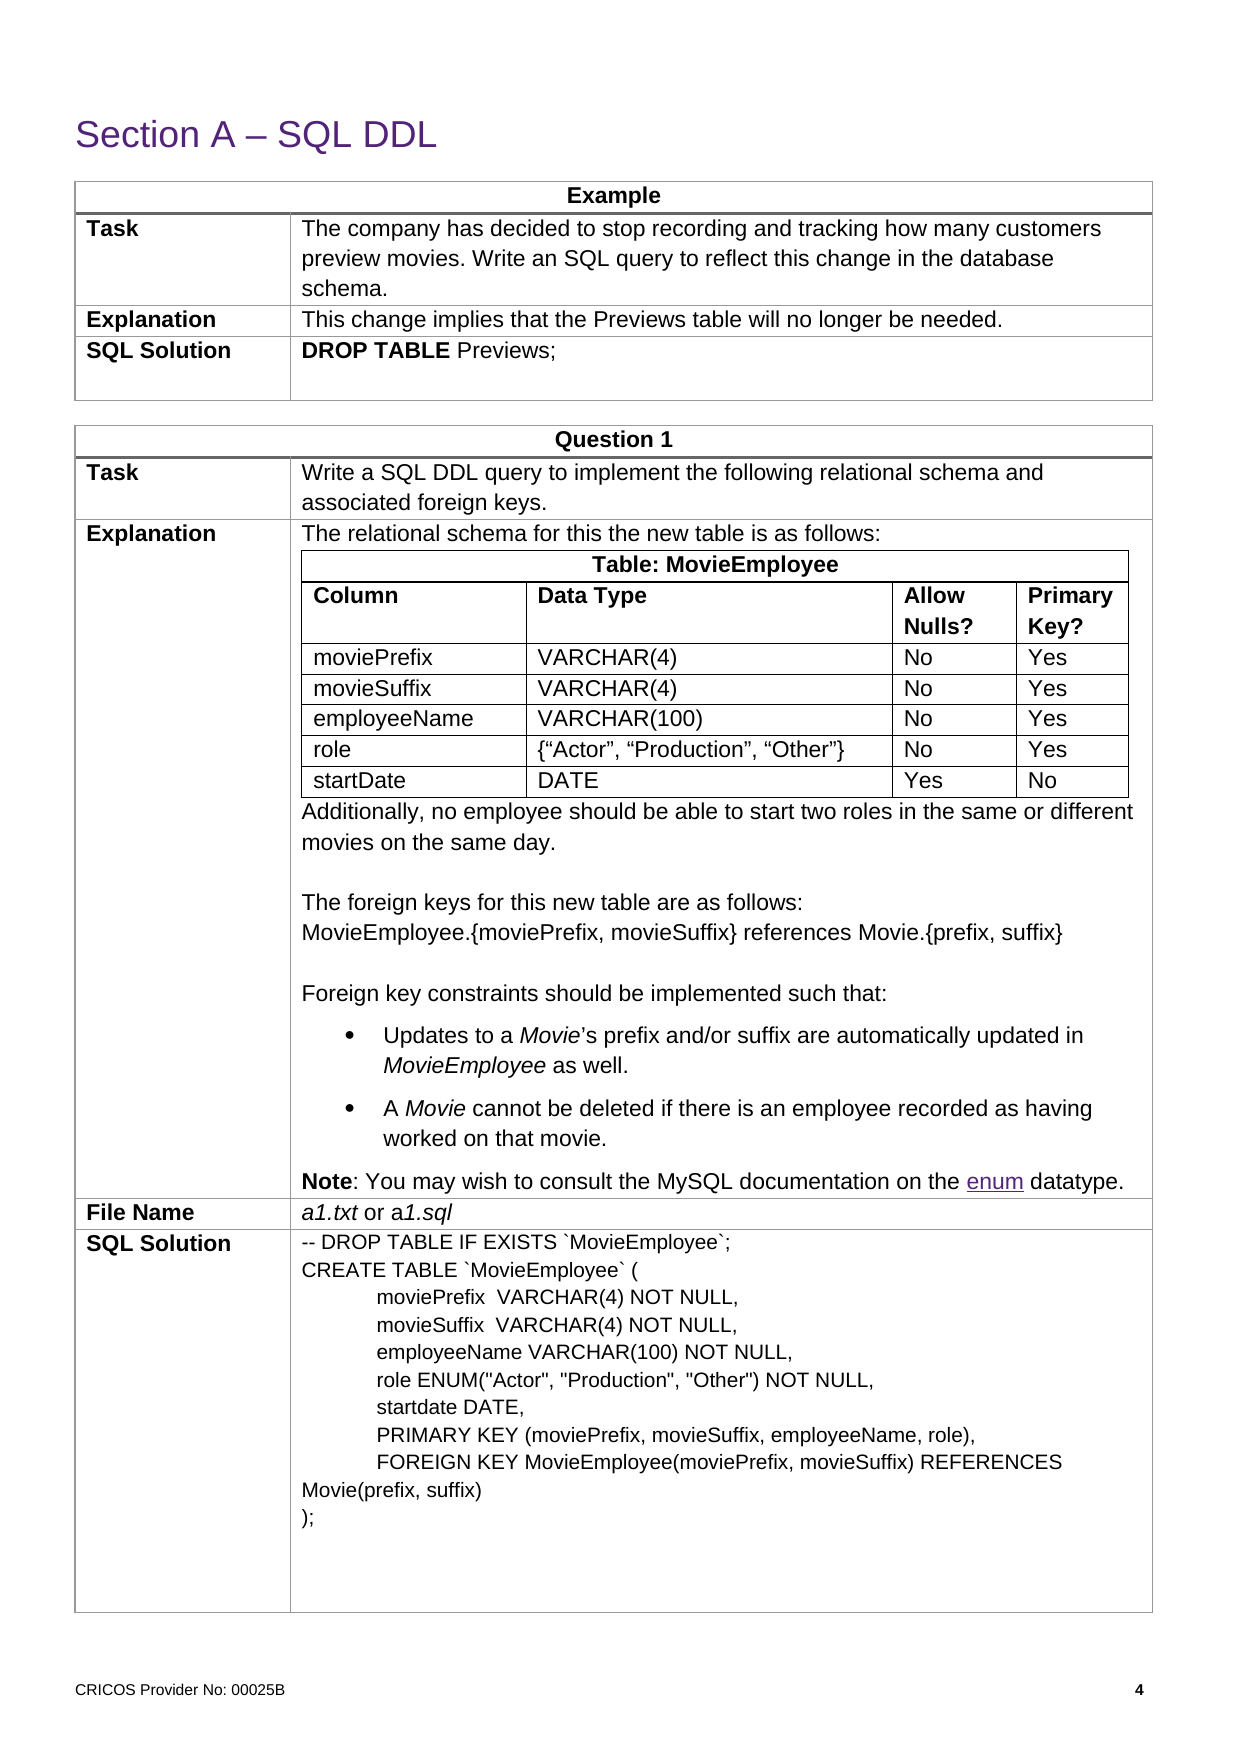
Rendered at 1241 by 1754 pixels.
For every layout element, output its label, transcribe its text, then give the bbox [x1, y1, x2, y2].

table_cell Task [76, 459, 290, 519]
table_cell This change implies that the Previews table will no longer be needed. [291, 306, 1152, 336]
table_header Example [76, 182, 1152, 212]
table_cell DROP TABLE Previews; [291, 337, 1152, 400]
table_header Question 1 [76, 426, 1152, 456]
table_cell Task [76, 215, 290, 305]
table_cell The relational schema for this the new table is as follows: Additionally, no employee should be able to start two roles in the same or different movies on the same day. The foreign keys for this new table are as follows: MovieEmployee.{moviePrefix, movieSuffix} references Movie.{prefix, suffix} Foreign key constraints should be implemented such that: Updates to a Movie’s prefix and/or suffix are automatically updated in MovieEmployee as well. A Movie cannot be deleted if there is an employee recorded as having worked on that movie. Note: You may wish to consult the MySQL documentation on the enum datatype. [291, 520, 1152, 1198]
table_cell Write a SQL DDL query to implement the following relational schema and associated foreign keys. [291, 459, 1152, 519]
table_cell The company has decided to stop recording and tracking how many customers preview movies. Write an SQL query to reflect this change in the database schema. [291, 215, 1152, 305]
table_cell SQL Solution [76, 1230, 290, 1612]
table_cell a1.txt or a1.sql [291, 1199, 1152, 1229]
table_cell -- DROP TABLE IF EXISTS `MovieEmployee`; CREATE TABLE `MovieEmployee` ( moviePrefix VARCHAR(4) NOT NULL, movieSuffix VARCHAR(4) NOT NULL, employeeName VARCHAR(100) NOT NULL, role ENUM("Actor", "Production", "Other") NOT NULL, startdate DATE, PRIMARY KEY (moviePrefix, movieSuffix, employeeName, role), FOREIGN KEY MovieEmployee(moviePrefix, movieSuffix) REFERENCES Movie(prefix, suffix) ); [291, 1230, 1152, 1612]
table_cell SQL Solution [76, 337, 290, 400]
table_cell Explanation [76, 520, 290, 1198]
table_cell Explanation [76, 306, 290, 336]
subtitle Section A – SQL DDL [75, 112, 1165, 156]
table_cell File Name [76, 1199, 290, 1229]
